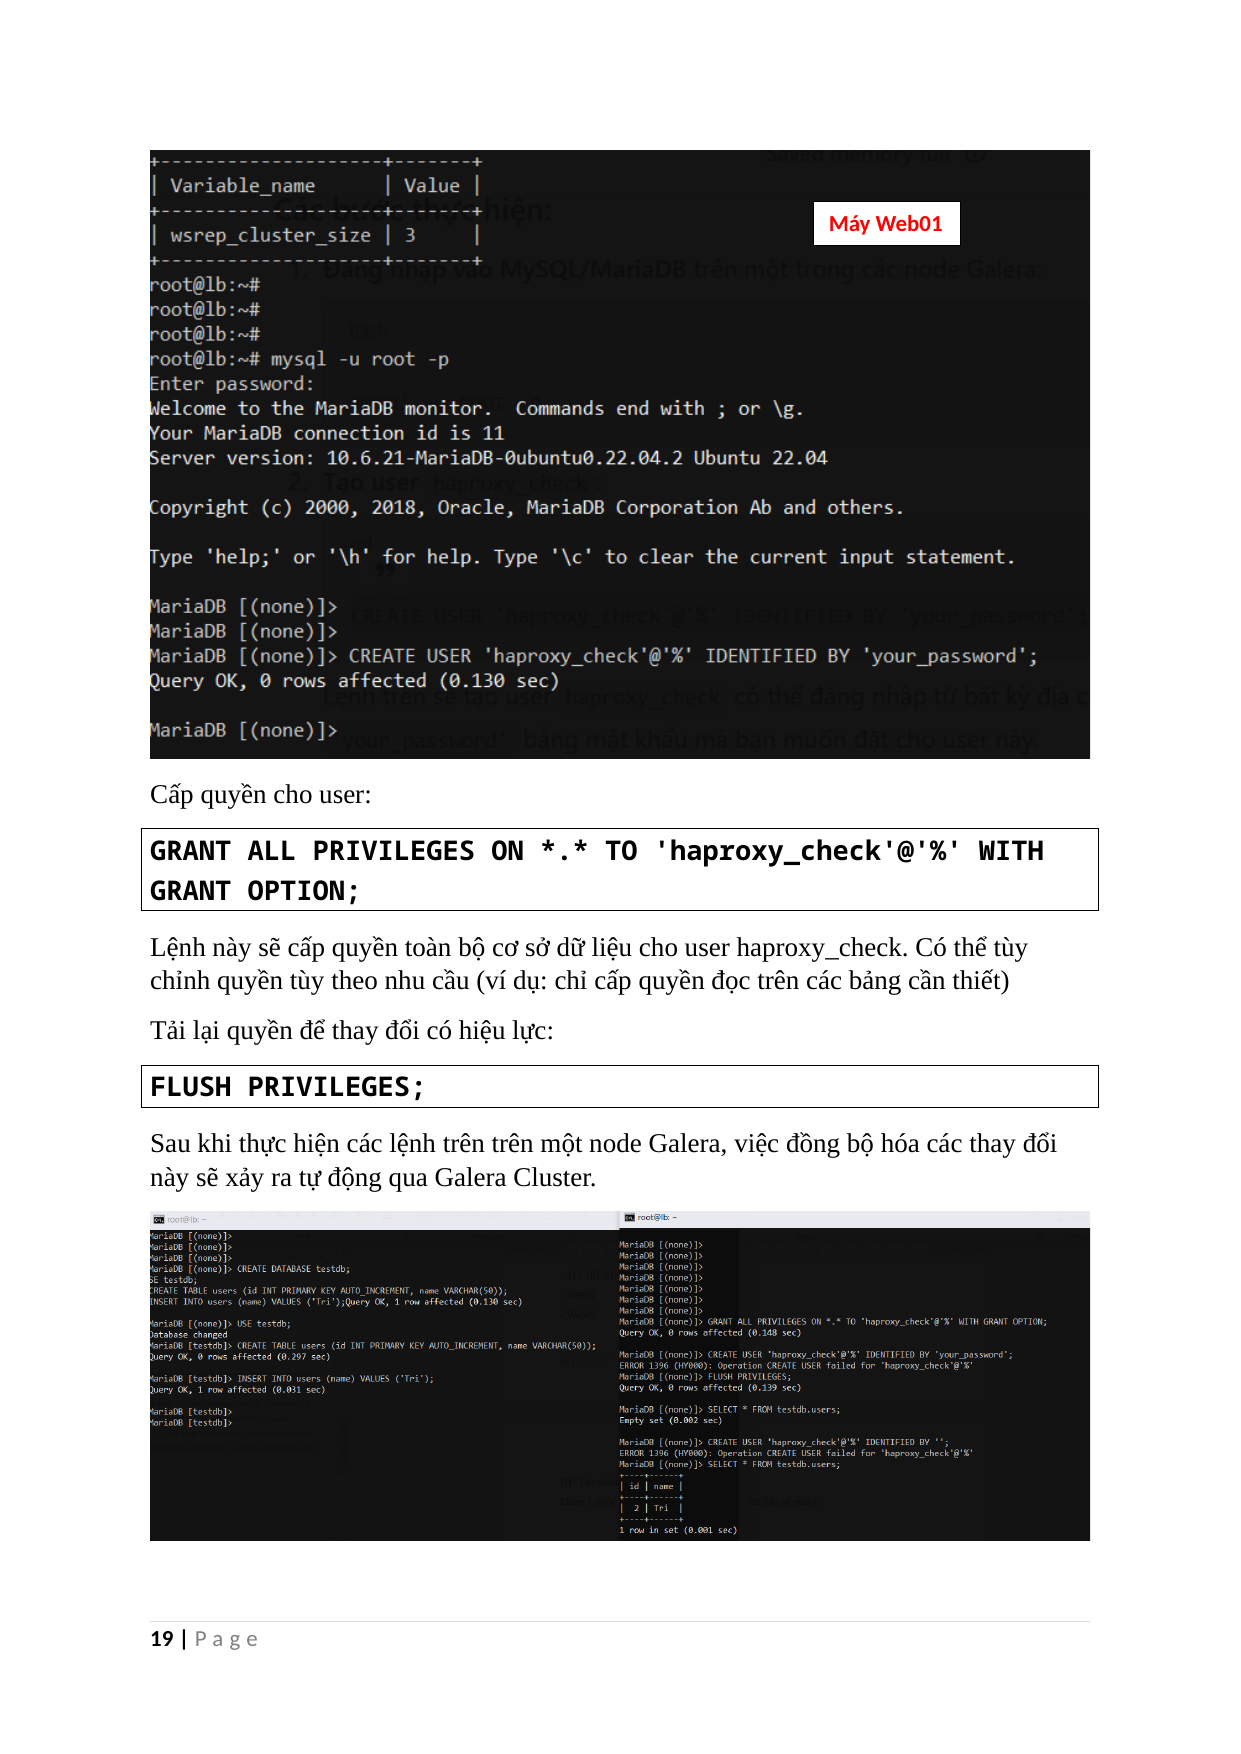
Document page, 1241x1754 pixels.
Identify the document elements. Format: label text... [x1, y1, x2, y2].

picture [150, 1211, 1091, 1541]
text GRANT ALL PRIVILEGES ON *.* TO 'haproxy_check'@'%' WITH GRANT OPTION; [142, 829, 1098, 910]
text Lệnh này sẽ cấp quyền toàn bộ cơ sở dữ liệu cho user haproxy_check. Có thể tùy chỉnh quyền tùy theo nhu cầu (ví dụ: chỉ cấp quyền đọc trên các bảng cần thiết) [150, 931, 1090, 995]
text FLUSH PRIVILEGES; [142, 1066, 1098, 1107]
text Sau khi thực hiện các lệnh trên trên một node Galera, việc đồng bộ hóa các thay đổi này sẽ xảy ra tự động qua Galera Cluster. [150, 1127, 1090, 1192]
picture [150, 150, 1091, 759]
text Tải lại quyền để thay đổi có hiệu lực: [150, 1014, 1090, 1046]
text Cấp quyền cho user: [150, 778, 1090, 809]
